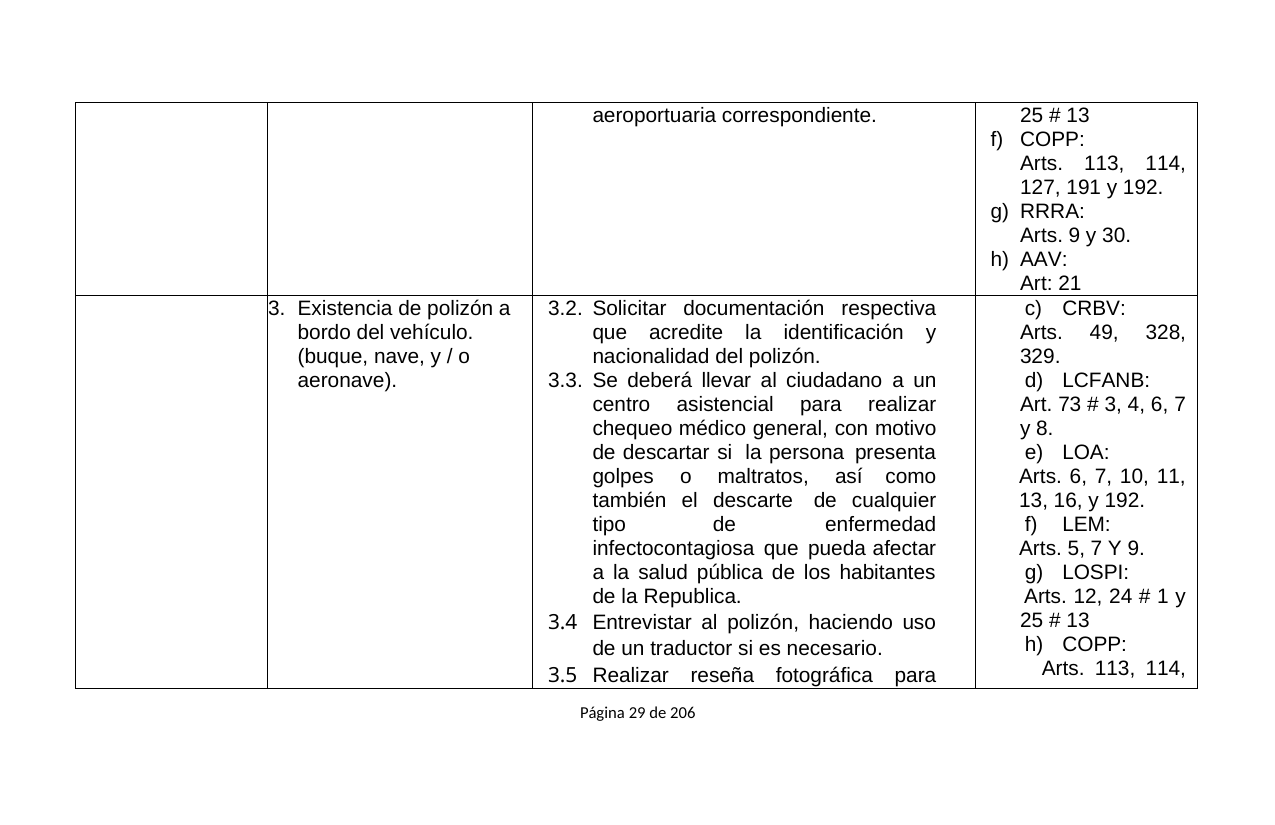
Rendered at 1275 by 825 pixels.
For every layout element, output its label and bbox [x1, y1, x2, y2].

table_cell [976, 103, 1197, 295]
table_cell [76, 296, 267, 688]
table_cell [76, 103, 267, 295]
table_cell [268, 103, 532, 295]
table_cell [268, 296, 532, 688]
table_cell [533, 103, 975, 295]
table_cell [976, 296, 1197, 688]
table_cell [533, 296, 975, 688]
